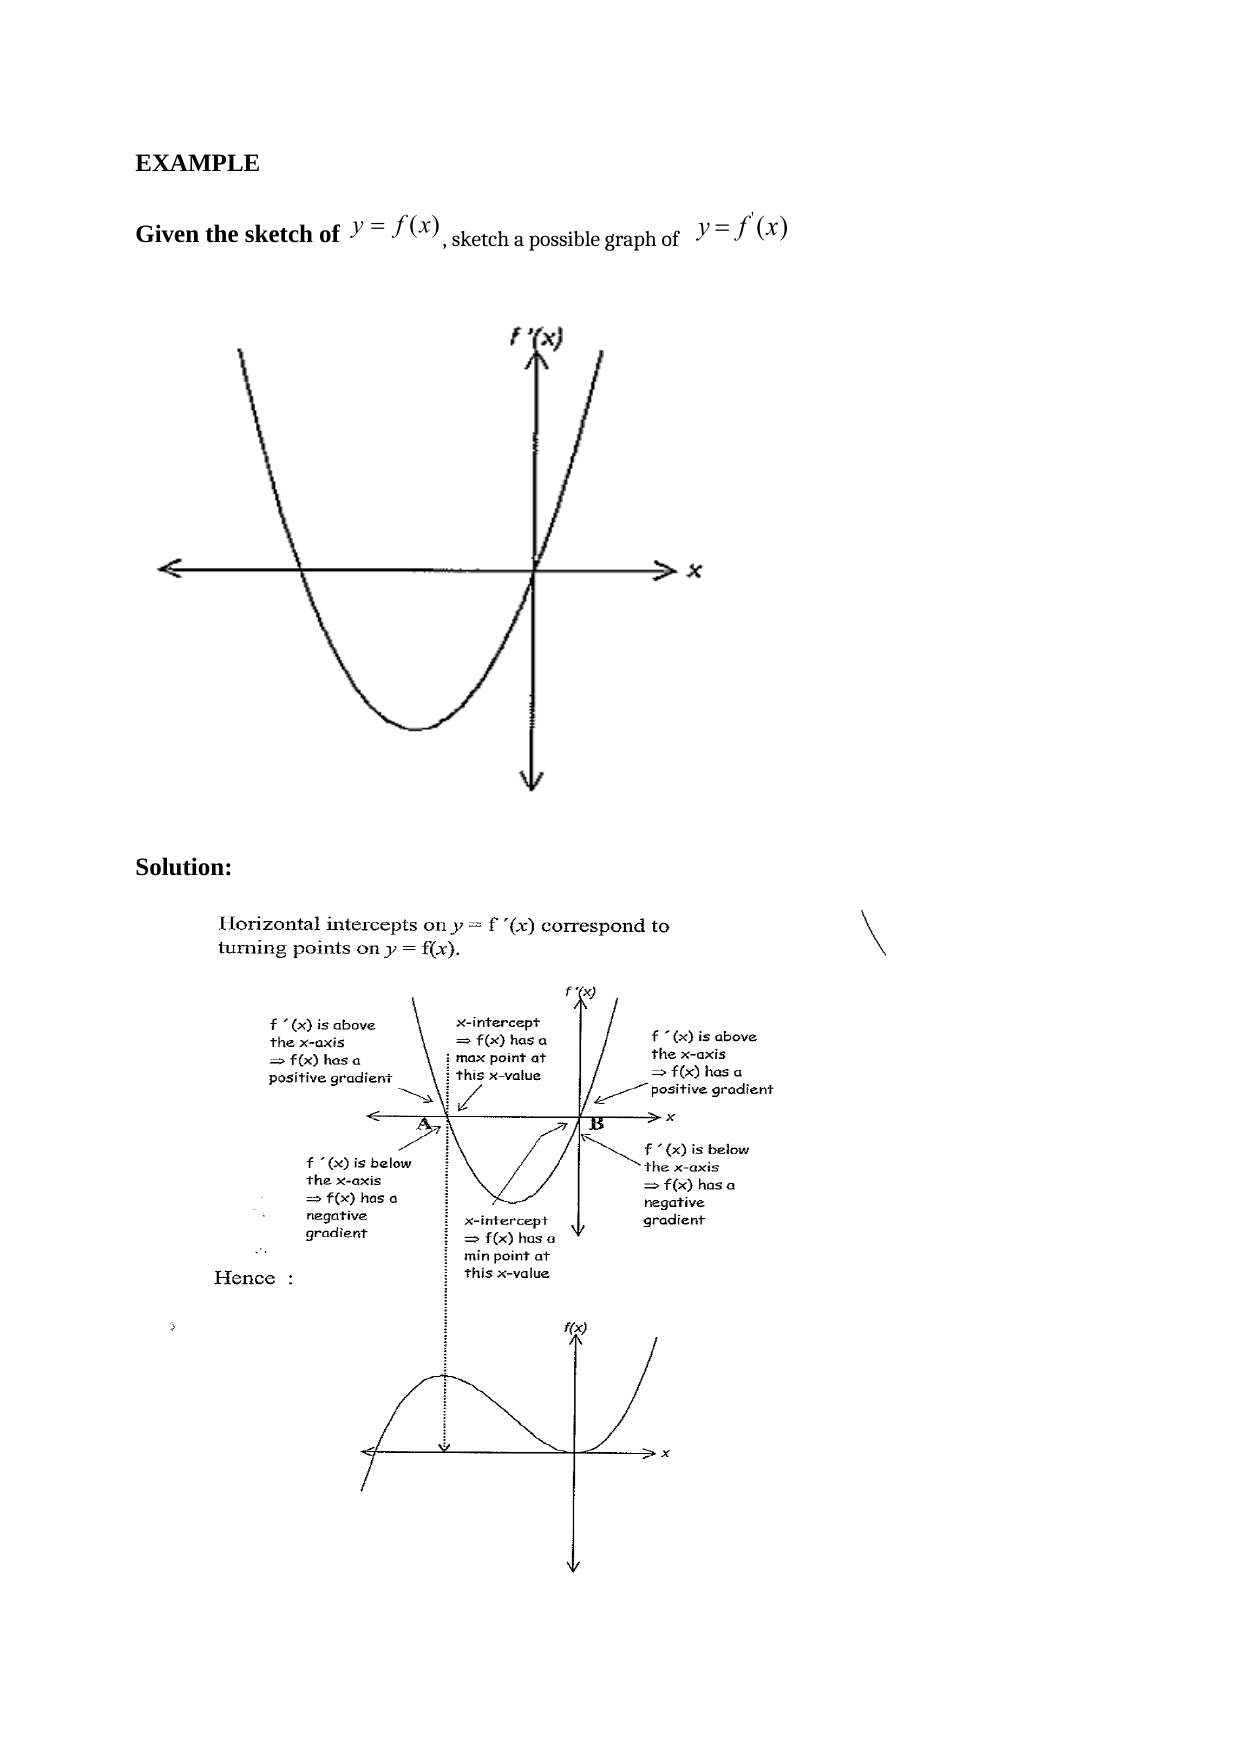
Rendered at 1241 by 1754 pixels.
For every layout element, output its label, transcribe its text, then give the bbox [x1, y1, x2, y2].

text Given the sketch of , sketch a possible graph of [135, 206, 1105, 252]
picture [140, 910, 886, 1581]
text EXAMPLE [135, 148, 1105, 176]
picture [135, 281, 721, 823]
text Solution: [135, 852, 1105, 881]
picture [693, 205, 787, 243]
picture [346, 209, 443, 243]
